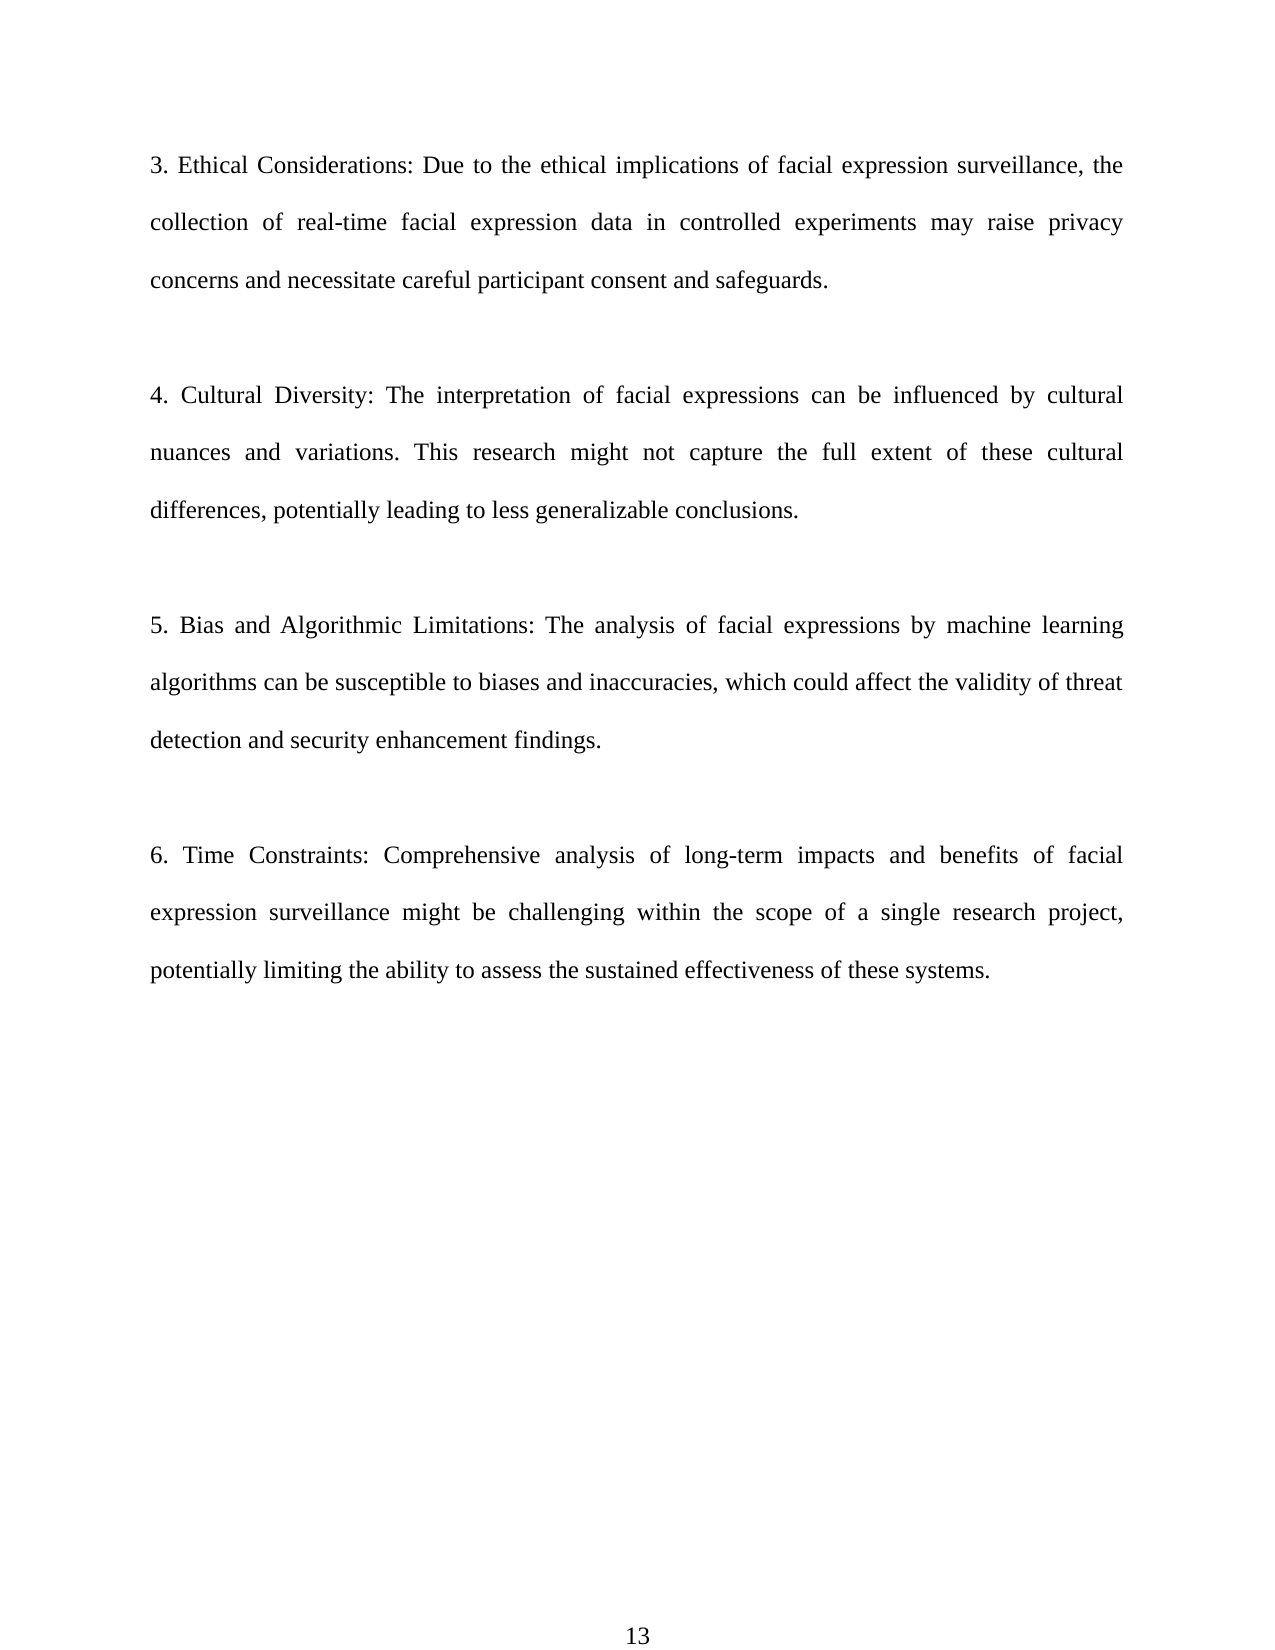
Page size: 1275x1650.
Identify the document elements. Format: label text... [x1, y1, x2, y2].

text 4. Cultural Diversity: The interpretation of facial expressions can be influenced by cultural nuances and variations. This research might not capture the full extent of these cultural differences, potentially leading to less generalizable conclusions. [150, 380, 1125, 524]
text 3. Ethical Considerations: Due to the ethical implications of facial expression surveillance, the collection of real-time facial expression data in controlled experiments may raise privacy concerns and necessitate careful participant consent and safeguards. [150, 150, 1125, 294]
text 5. Bias and Algorithmic Limitations: The analysis of facial expressions by machine learning algorithms can be susceptible to biases and inaccuracies, which could affect the validity of threat detection and security enhancement findings. [150, 610, 1125, 754]
text 6. Time Constraints: Comprehensive analysis of long-term impacts and benefits of facial expression surveillance might be challenging within the scope of a single research project, potentially limiting the ability to assess the sustained effectiveness of these systems. [150, 840, 1125, 984]
